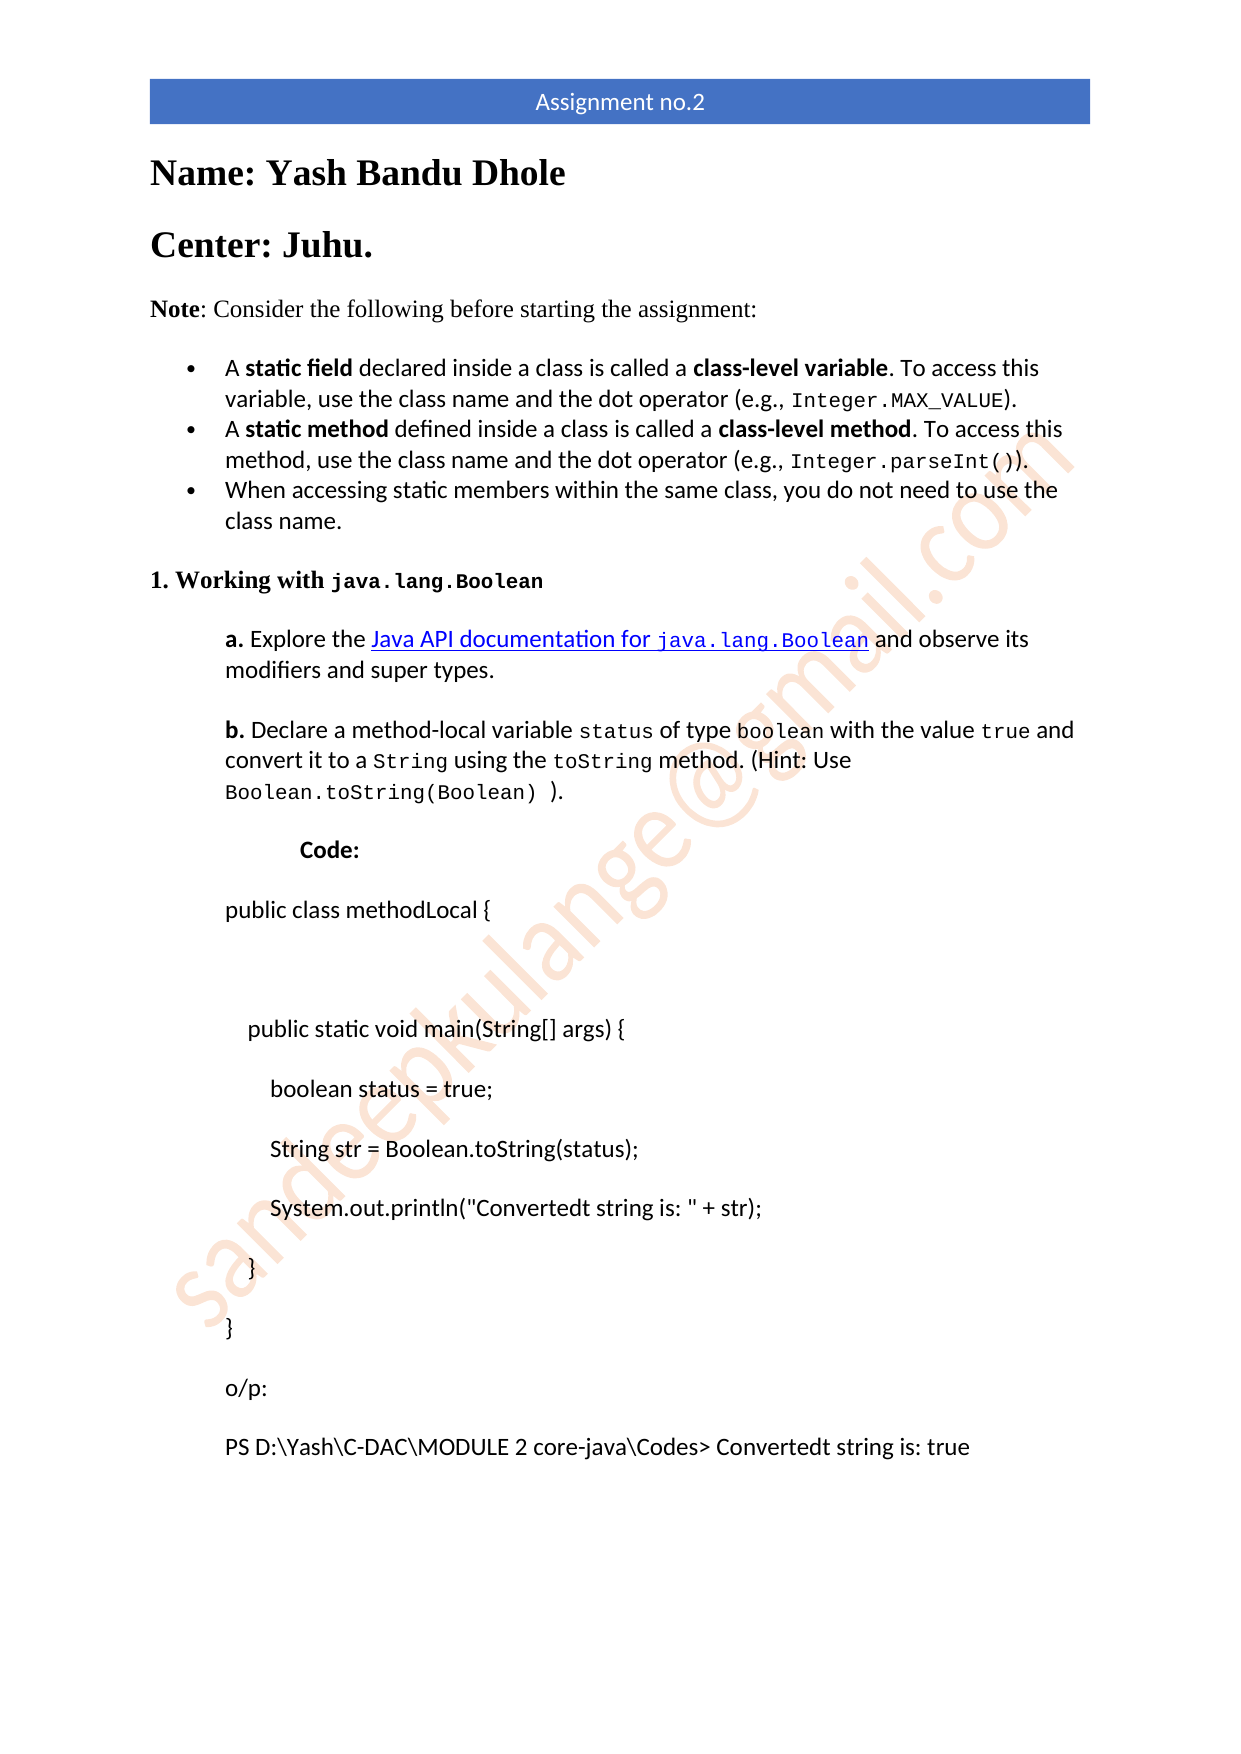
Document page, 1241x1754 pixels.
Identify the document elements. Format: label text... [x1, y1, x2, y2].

subtitle 1. Working with java.lang.Boolean [150, 565, 1090, 594]
text } [225, 1252, 1090, 1283]
text PS D:\Yash\C-DAC\MODULE 2 core-java\Codes> Convertedt string is: true [225, 1431, 1090, 1462]
list When accessing static members within the same class, you do not need to use the class name. [187, 474, 1090, 536]
text Name: Yash Bandu Dhole [150, 150, 1090, 193]
text b. Declare a method-local variable status of type boolean with the value true and convert it to a String using the toString method. (Hint: Use Boolean.toString(Boolean) ). [225, 714, 1090, 805]
text Code: [225, 834, 1090, 865]
text } [225, 1312, 1090, 1342]
text a. Explore the Java API documentation for java.lang.Boolean and observe its modifiers and super types. [225, 623, 1090, 684]
text o/p: [225, 1372, 1090, 1402]
text public class methodLocal { [225, 894, 1090, 925]
text System.out.println("Convertedt string is: " + str); [225, 1193, 1090, 1223]
list A static method defined inside a class is called a class-level method. To access this method, use the class name and the dot operator (e.g., Integer.parseInt()). [187, 413, 1090, 474]
text String str = Boolean.toString(status); [225, 1133, 1090, 1163]
list A static field declared inside a class is called a class-level variable. To access this variable, use the class name and the dot operator (e.g., Integer.MAX_VALUE). [187, 352, 1090, 413]
text Note: Consider the following before starting the assignment: [150, 294, 1090, 323]
text public static void main(String[] args) { [225, 1013, 1090, 1044]
text Center: Juhu. [150, 222, 1090, 265]
text boolean status = true; [225, 1073, 1090, 1104]
